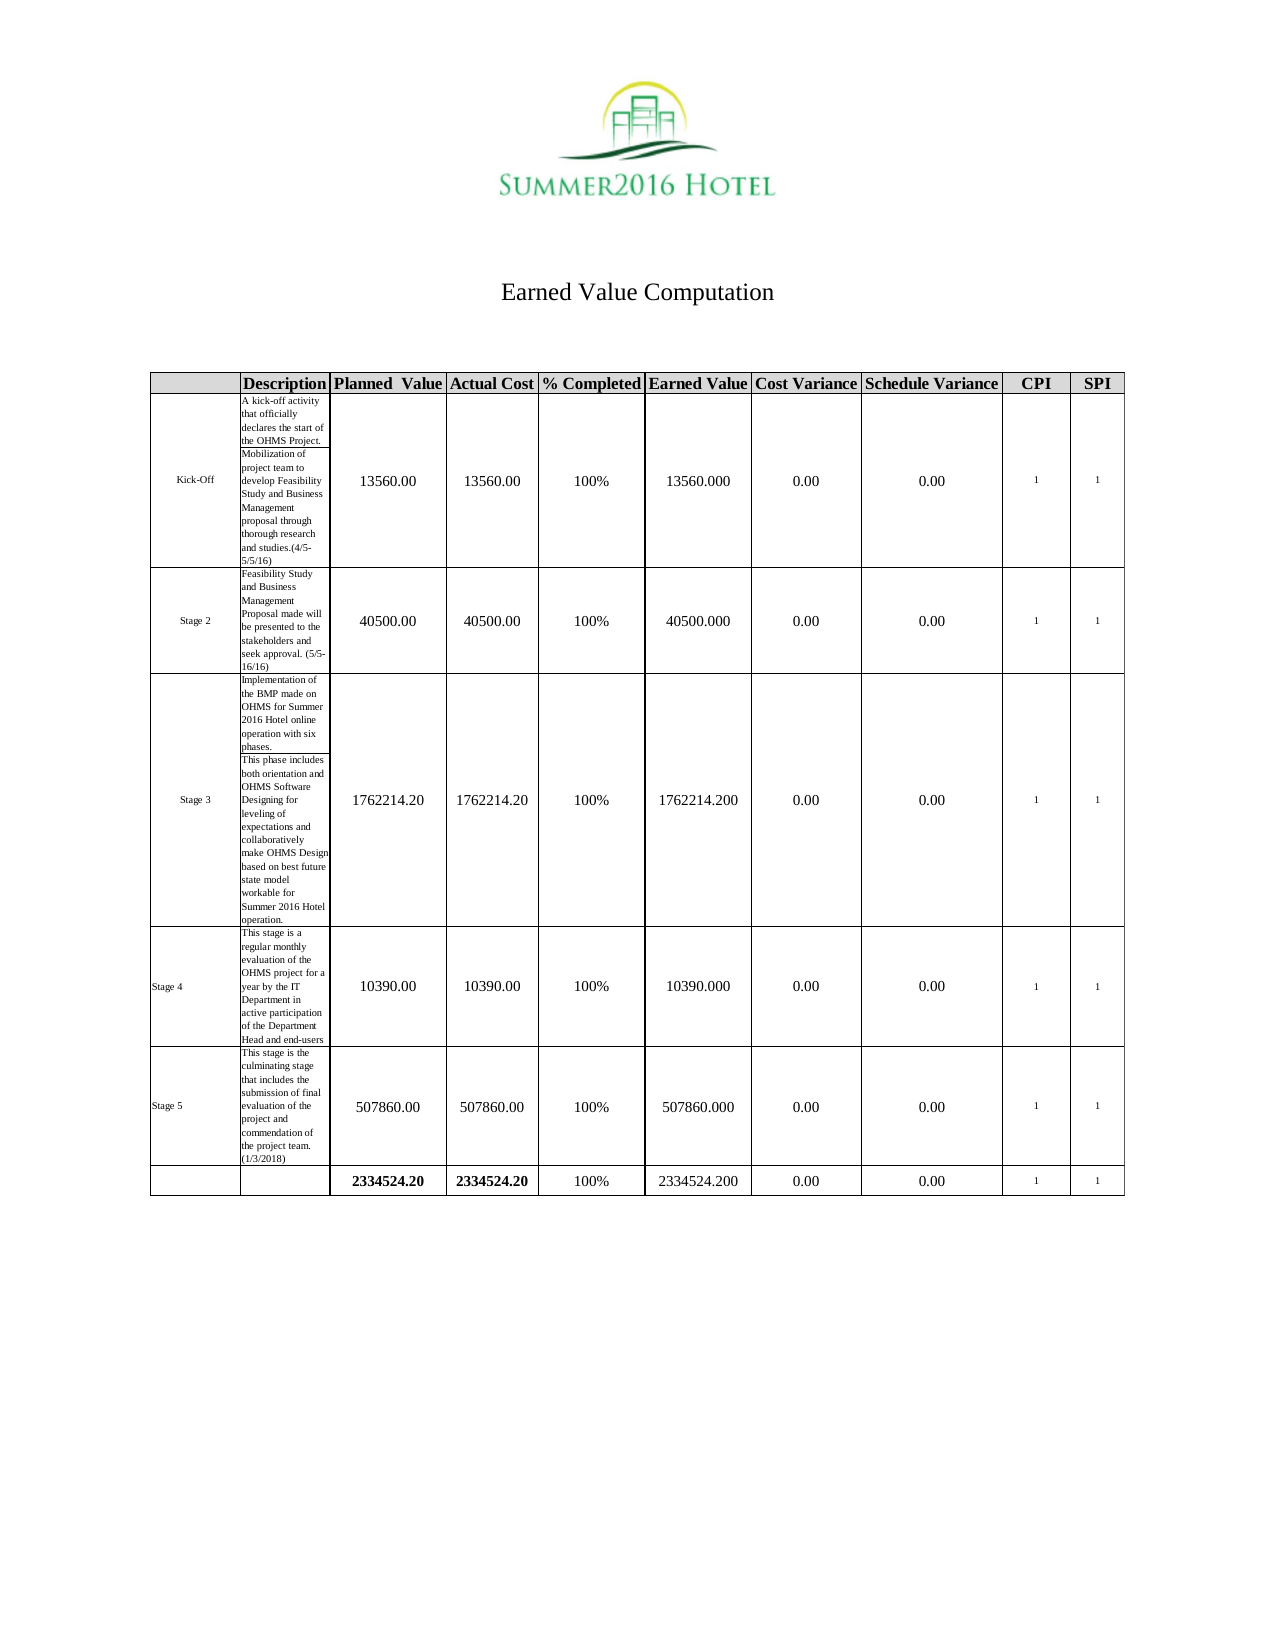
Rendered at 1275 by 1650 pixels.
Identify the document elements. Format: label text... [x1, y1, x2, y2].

picture [498, 75, 778, 201]
text Earned Value Computation [150, 277, 1125, 305]
